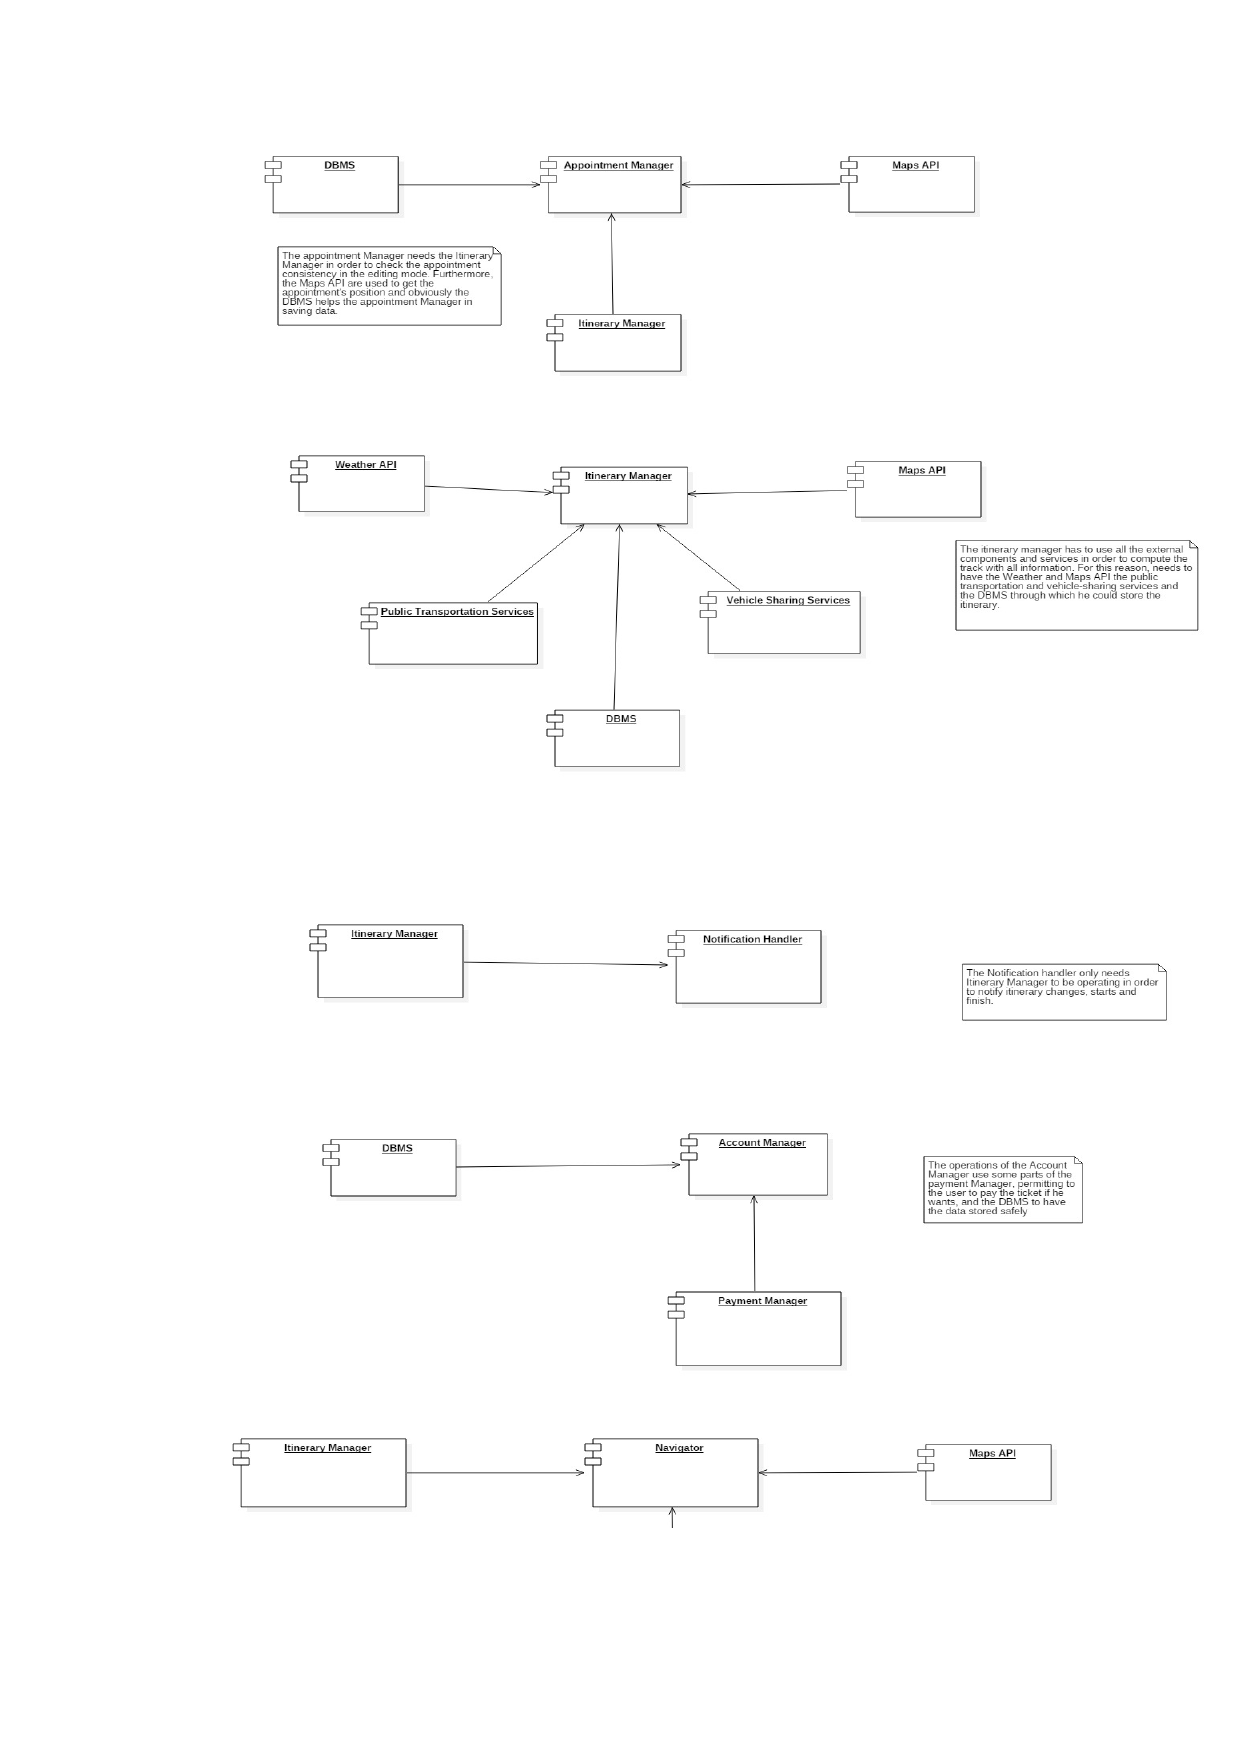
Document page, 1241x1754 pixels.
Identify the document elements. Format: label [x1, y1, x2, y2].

picture [225, 150, 1230, 1528]
